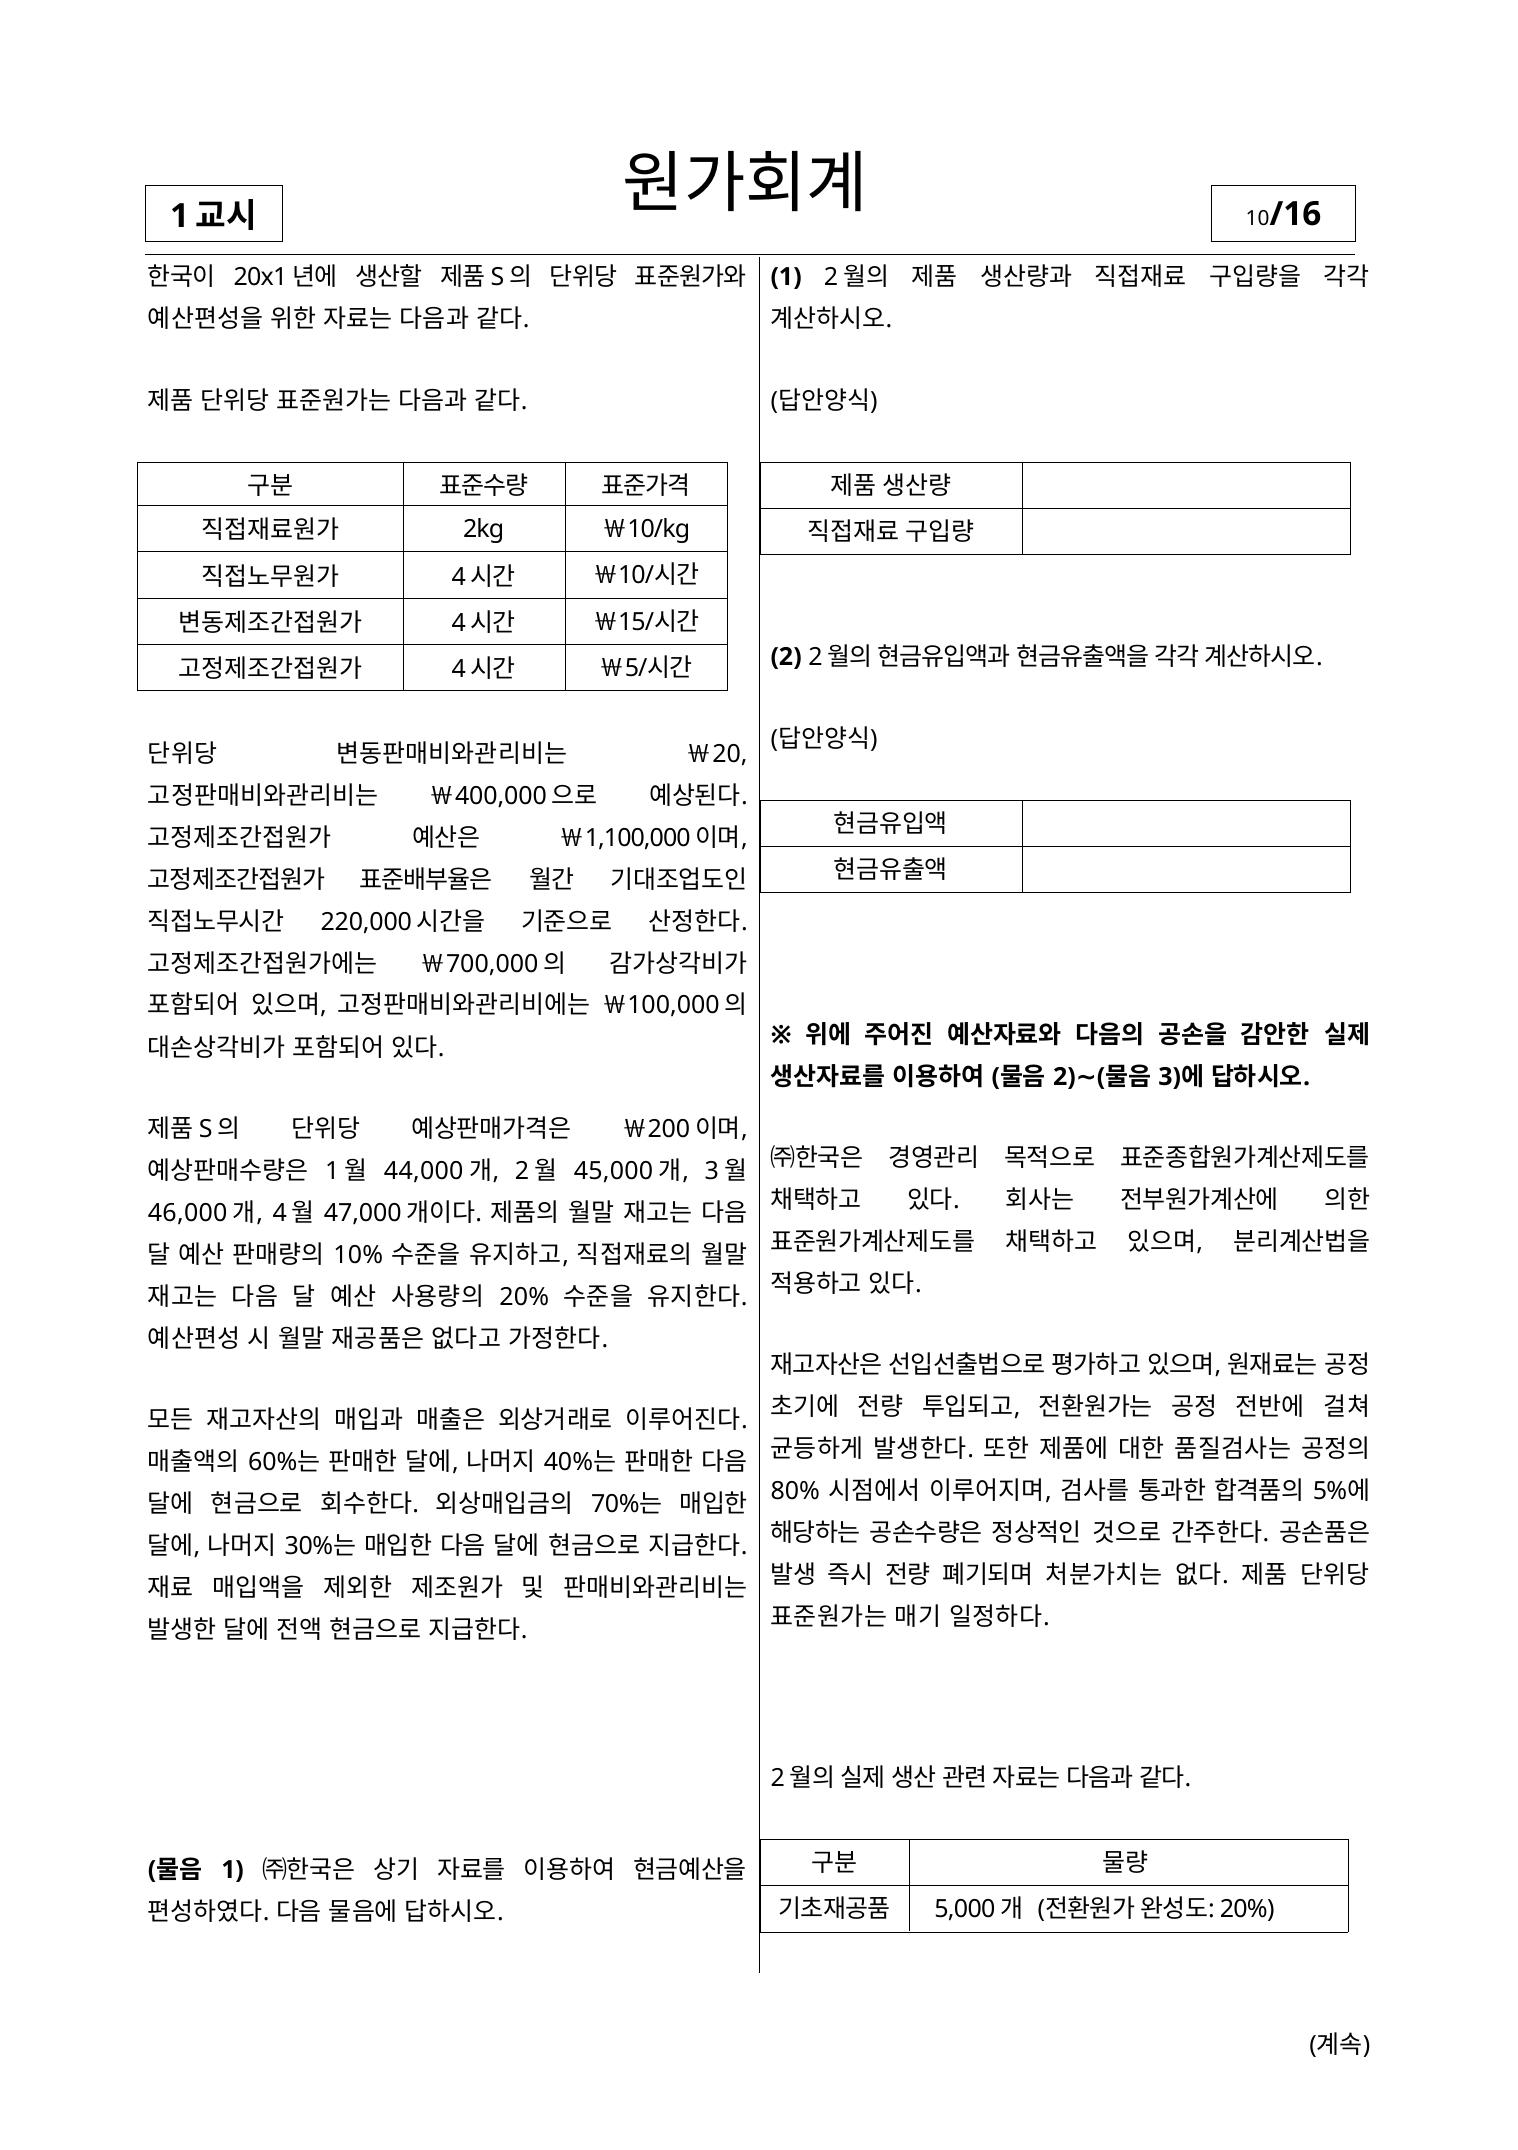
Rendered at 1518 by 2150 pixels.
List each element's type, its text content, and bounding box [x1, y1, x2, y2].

table_header 구분 [761, 1840, 909, 1885]
table_header 구분 [138, 463, 403, 505]
table_cell [1023, 847, 1350, 892]
text (1) 2월의 제품 생산량과 직접재료 구입량을 각각 계산하시오. [770, 257, 1370, 335]
table_cell 현금유출액 [761, 847, 1022, 892]
table_cell 4시간 [404, 552, 565, 598]
text ㈜한국은 20x1년 2월의 예산을 편성하고자 한다. ㈜한국이 20x1년에 생산할 제품S의 단위당 표준원가와 예산편성을 위한 자료는 다음과 같다. [148, 257, 747, 335]
table_cell [1023, 509, 1350, 554]
text (답안양식) [770, 718, 1370, 754]
table_header [1023, 463, 1350, 508]
table_cell ￦10/시간 [566, 552, 727, 598]
table_cell 직접재료 구입량 [761, 509, 1022, 554]
text 제품 단위당 표준원가는 다음과 같다. [148, 380, 747, 416]
text ※ 위에 주어진 예산자료와 다음의 공손을 감안한 실제 생산자료를 이용하여 (물음 2)∼(물음 3)에 답하시오. [770, 1014, 1370, 1092]
table_cell ￦5/시간 [566, 645, 727, 690]
table_cell ￦10/kg [566, 506, 727, 551]
table_cell 4시간 [404, 645, 565, 690]
text (물음 1) ㈜한국은 상기 자료를 이용하여 현금예산을 편성하였다. 다음 물음에 답하시오. [148, 1849, 747, 1927]
text 모든 재고자산의 매입과 매출은 외상거래로 이루어진다. 매출액의 60%는 판매한 달에, 나머지 40%는 판매한 다음 달에 현금으로 회수한다. 외상매입금의 70%는 매입한 달에, 나머지 30%는 매입한 다음 달에 현금으로 지급한다. 재료 매입액을 제외한 제조원가 및 판매비와관리비는 발생한 달에 전액 현금으로 지급한다. [148, 1400, 747, 1646]
text 단위당 변동판매비와관리비는 ￦20, 고정판매비와관리비는 ￦400,000으로 예상된다. 고정제조간접원가 예산은 ￦1,100,000이며, 고정제조간접원가 표준배부율은 월간 기대조업도인 직접노무시간 220,000시간을 기준으로 산정한다. 고정제조간접원가에는 ￦700,000의 감가상각비가 포함되어 있으며, 고정판매비와관리비에는 ￦100,000의 대손상각비가 포함되어 있다. [148, 733, 747, 1063]
table_cell 고정제조간접원가 [138, 645, 403, 690]
table_cell 직접노무원가 [138, 552, 403, 598]
table_cell 4시간 [404, 599, 565, 644]
table_header 표준수량 [404, 463, 565, 505]
text (2) 2월의 현금유입액과 현금유출액을 각각 계산하시오. [770, 637, 1370, 673]
table_cell 변동제조간접원가 [138, 599, 403, 644]
text 재고자산은 선입선출법으로 평가하고 있으며, 원재료는 공정 초기에 전량 투입되고, 전환원가는 공정 전반에 걸쳐 균등하게 발생한다. 또한 제품에 대한 품질검사는 공정의 80% 시점에서 이루어지며, 검사를 통과한 합격품의 5%에 해당하는 공손수량은 정상적인 것으로 간주한다. 공손품은 발생 즉시 전량 폐기되며 처분가치는 없다. 제품 단위당 표준원가는 매기 일정하다. [770, 1345, 1370, 1633]
table_cell 기초재공품 [761, 1886, 909, 1931]
table_cell 5,000개 [910, 1886, 1034, 1931]
text 2월의 실제 생산 관련 자료는 다음과 같다. [770, 1757, 1370, 1793]
table_cell 2kg [404, 506, 565, 551]
table_header 표준가격 [566, 463, 727, 505]
table_header 제품 생산량 [761, 463, 1022, 508]
table_cell 직접재료원가 [138, 506, 403, 551]
table_header 현금유입액 [761, 801, 1022, 846]
table_cell (전환원가 완성도: 20%) [1035, 1886, 1348, 1931]
text (답안양식) [770, 380, 1370, 416]
table_header [1023, 801, 1350, 846]
table_header 물량 [910, 1840, 1348, 1885]
table_cell ￦15/시간 [566, 599, 727, 644]
text ㈜한국은 경영관리 목적으로 표준종합원가계산제도를 채택하고 있다. 회사는 전부원가계산에 의한 표준원가계산제도를 채택하고 있으며, 분리계산법을 적용하고 있다. [770, 1137, 1370, 1300]
text 제품S의 단위당 예상판매가격은 ￦200이며, 예상판매수량은 1월 44,000개, 2월 45,000개, 3월 46,000개, 4월 47,000개이다. 제품의 월말 재고는 다음 달 예산 판매량의 10% 수준을 유지하고, 직접재료의 월말 재고는 다음 달 예산 사용량의 20% 수준을 유지한다. 예산편성 시 월말 재공품은 없다고 가정한다. [148, 1108, 747, 1354]
